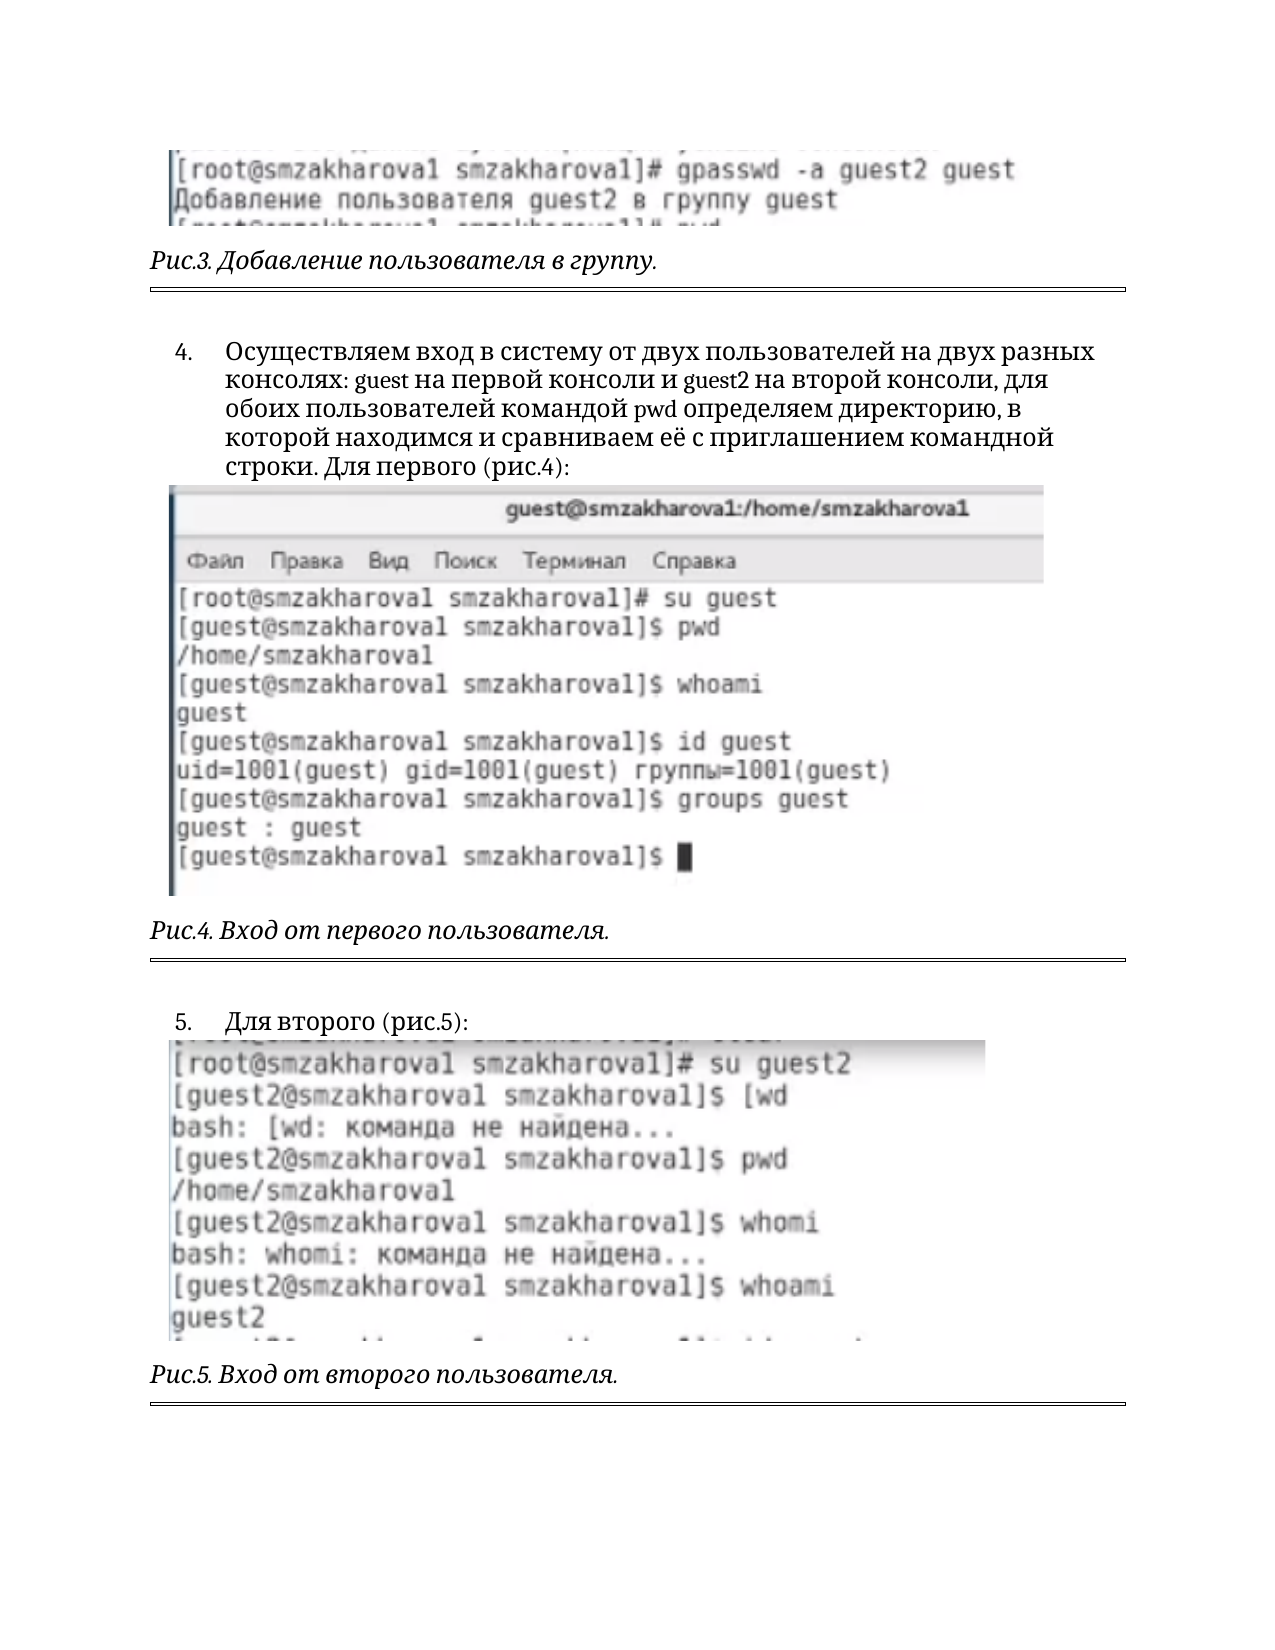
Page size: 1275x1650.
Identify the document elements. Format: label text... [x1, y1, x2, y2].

picture [168, 1040, 986, 1341]
list Для второго (рис.5): [175, 1008, 1125, 1036]
text Рис.5. Вход от второго пользователя. [150, 1361, 1125, 1390]
list Осуществляем вход в систему от двух пользователей на двух разных консолях: guest на первой консоли и guest2 на второй консоли, для обоих пользователей командой pwd определяем директорию, в которой находимся и сравниваем её с приглашением командной строки. Для первого (рис.4): [175, 337, 1125, 481]
text Рис.3. Добавление пользователя в группу. [150, 247, 1125, 275]
picture [168, 150, 1044, 226]
picture [168, 485, 1044, 896]
text Рис.4. Вход от первого пользователя. [150, 917, 1125, 946]
